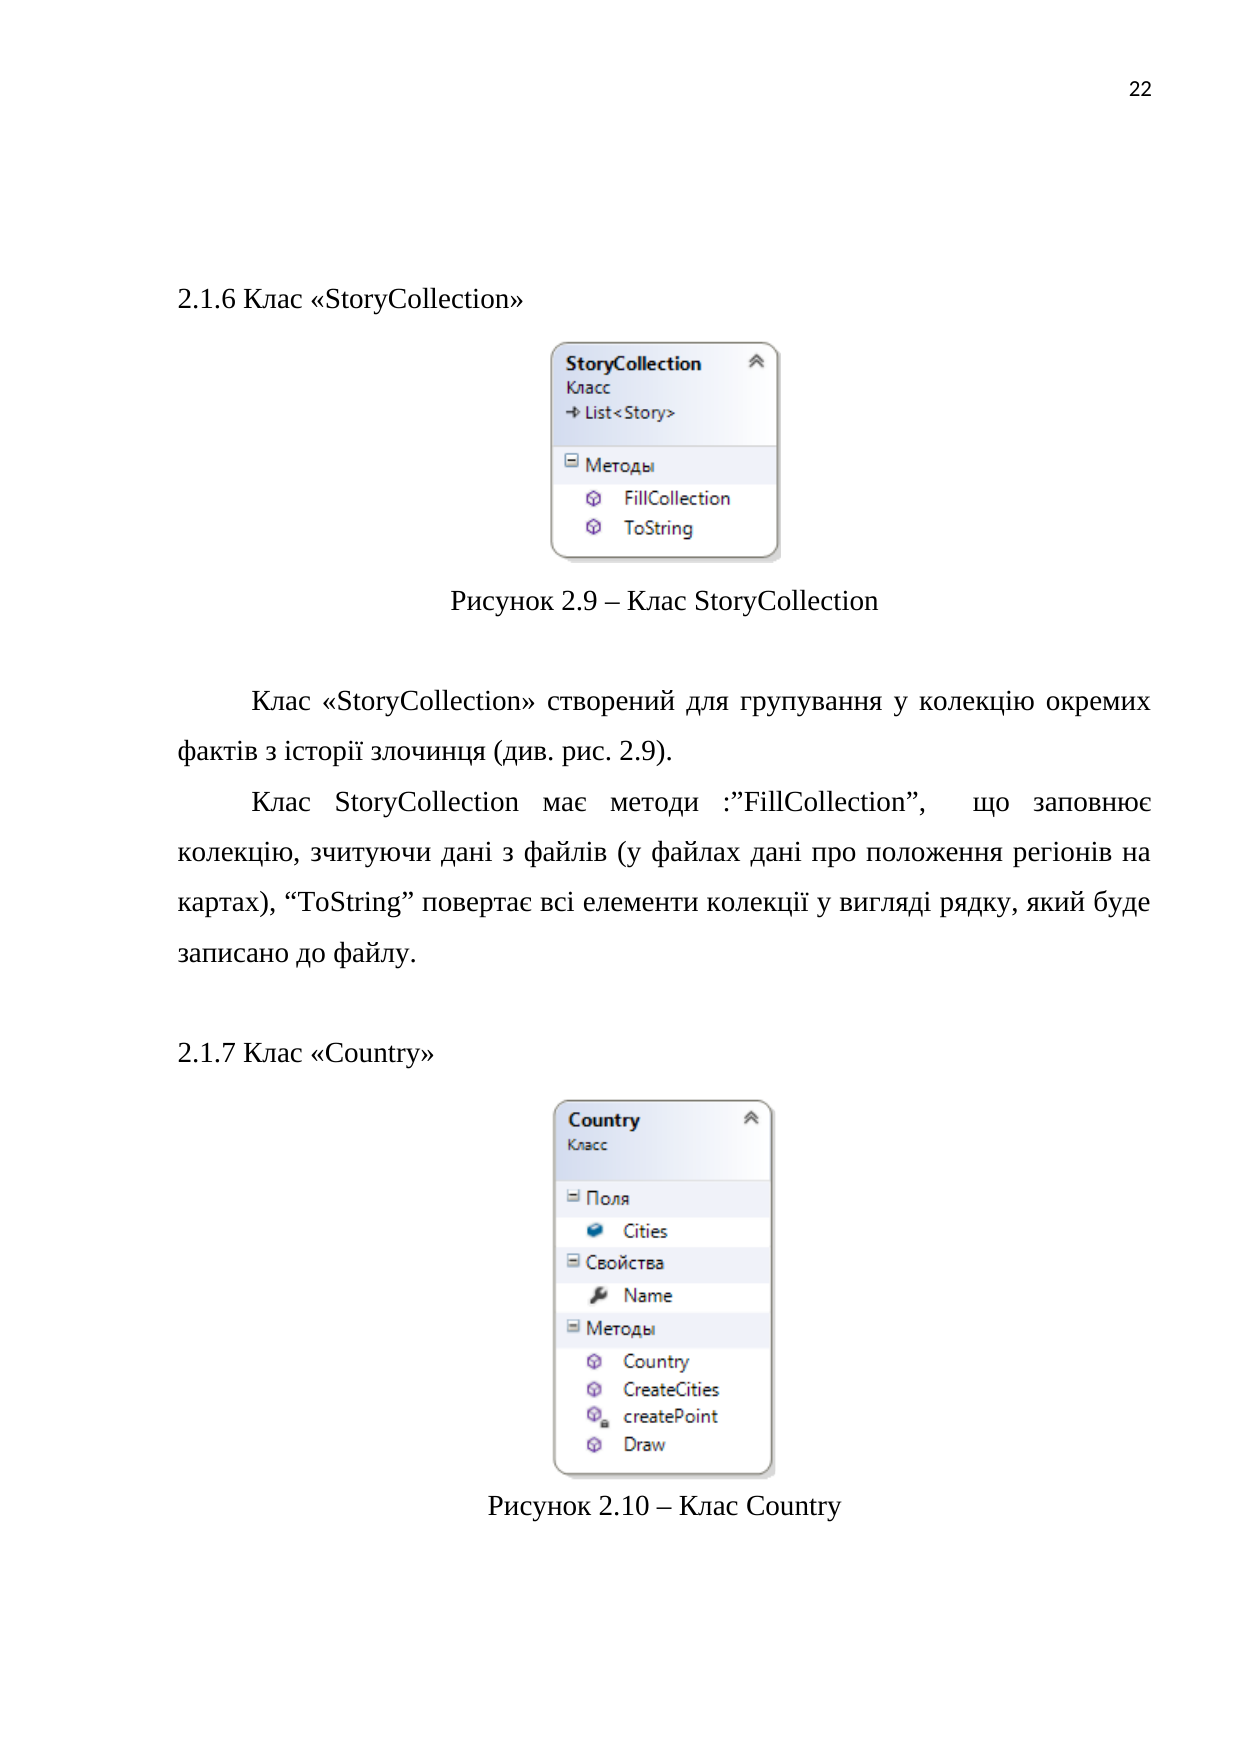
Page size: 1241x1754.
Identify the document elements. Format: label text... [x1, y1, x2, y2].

text Рисунок 2.9 – Клас StoryCollection [177, 583, 1152, 616]
picture [550, 1097, 774, 1480]
picture [546, 336, 781, 560]
text 2.1.7 Клас «Country» [177, 1035, 1152, 1069]
text Клас StoryCollection має методи :”FillCollection”, що заповнює колекцію, зчитуючи дані з файлів (у файлах дані про положення регіонів на картах), “ToString” повертає всі елементи колекції у вигляді рядку, який буде записано до файлу. [177, 784, 1152, 968]
text Клас «StoryCollection» створений для групування у колекцію окремих фактів з історії злочинця (див. рис. 2.9). [177, 683, 1152, 767]
text 2.1.6 Клас «StoryCollection» [177, 281, 1152, 314]
text Рисунок 2.10 – Клас Country [177, 1488, 1152, 1522]
